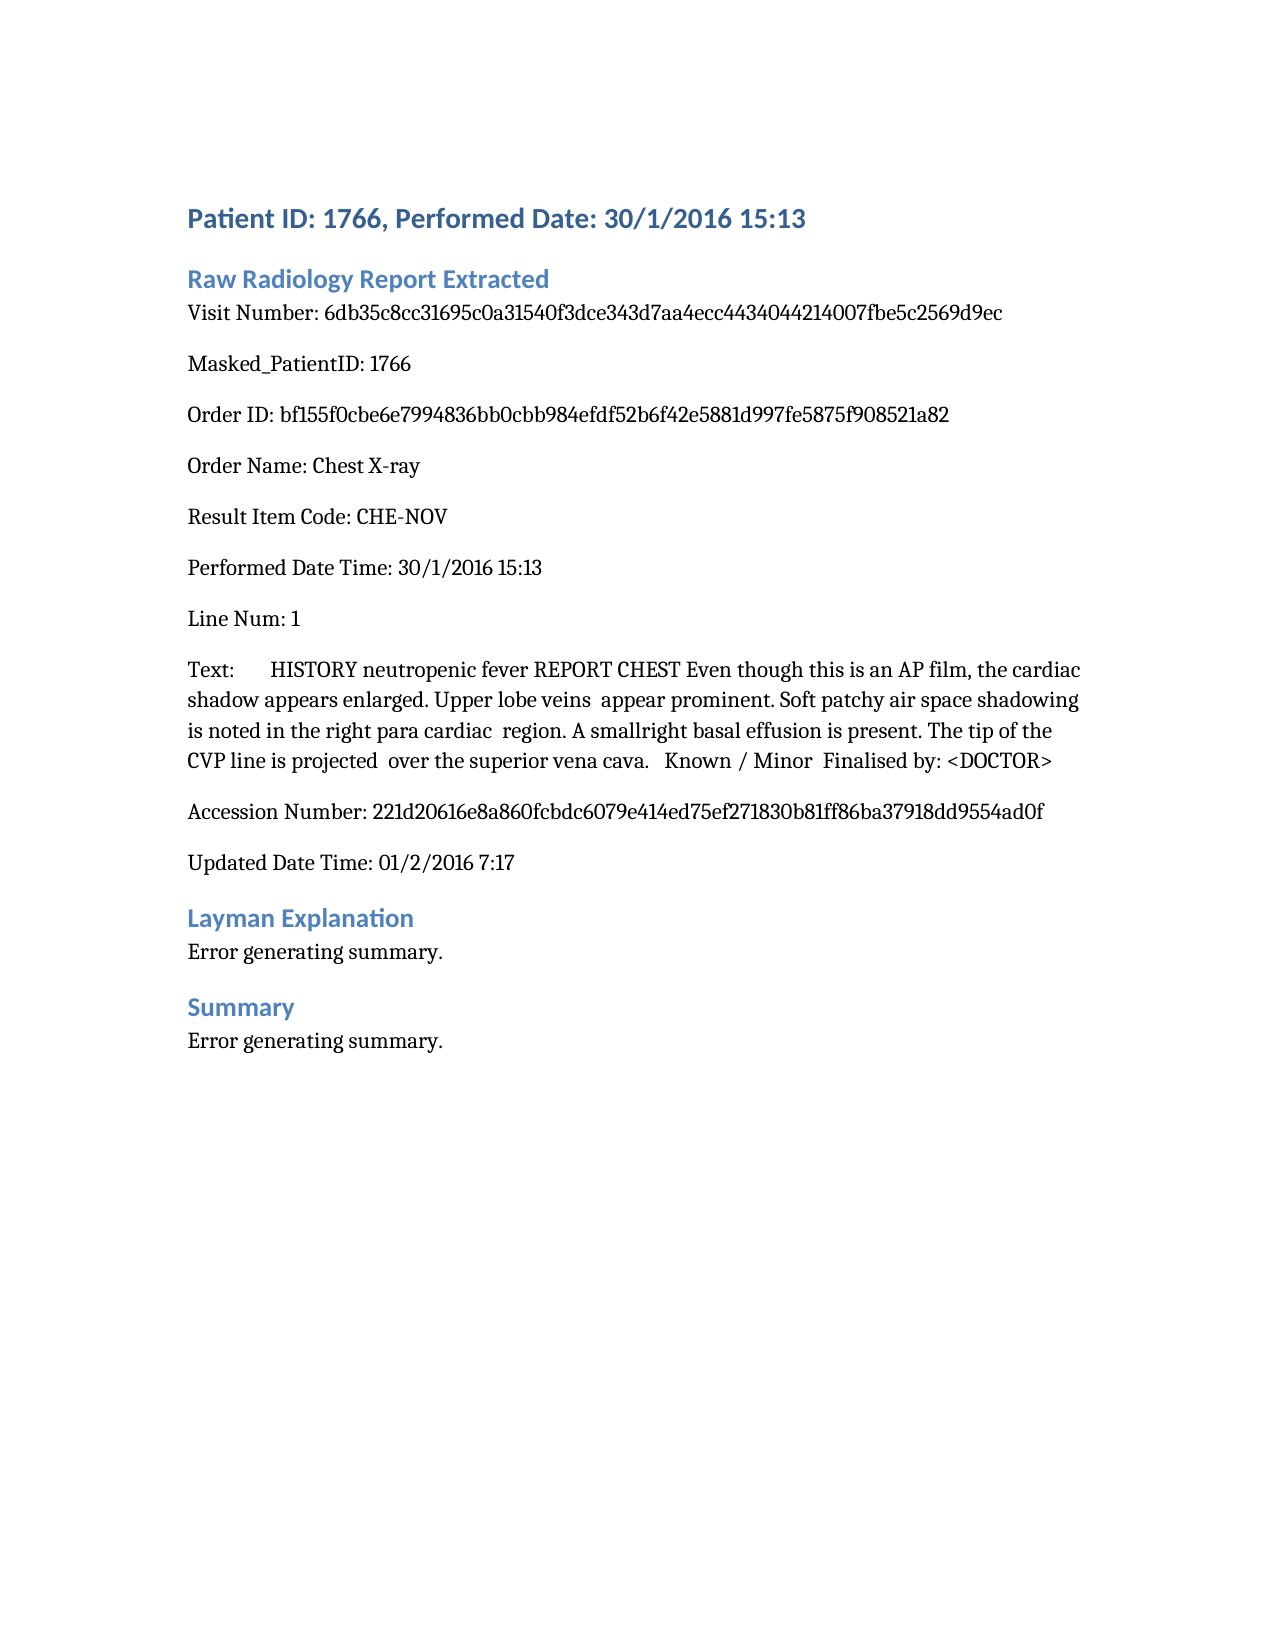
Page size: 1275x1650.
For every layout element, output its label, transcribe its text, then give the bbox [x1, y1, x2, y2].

text Error generating summary. [187, 1028, 1087, 1054]
text Masked_PatientID: 1766 [187, 351, 1087, 377]
text Performed Date Time: 30/1/2016 15:13 [187, 555, 1087, 581]
text Result Item Code: CHE-NOV [187, 504, 1087, 530]
text Visit Number: 6db35c8cc31695c0a31540f3dce343d7aa4ecc4434044214007fbe5c2569d9ec [187, 300, 1087, 326]
text Order ID: bf155f0cbe6e7994836bb0cbb984efdf52b6f42e5881d997fe5875f908521a82 [187, 402, 1087, 428]
subtitle Layman Explanation [187, 901, 1087, 934]
subtitle Summary [187, 990, 1087, 1023]
subtitle Patient ID: 1766, Performed Date: 30/1/2016 15:13 [187, 200, 1087, 236]
text Updated Date Time: 01/2/2016 7:17 [187, 850, 1087, 876]
text Order Name: Chest X-ray [187, 453, 1087, 479]
subtitle Raw Radiology Report Extracted [187, 262, 1087, 295]
text Error generating summary. [187, 939, 1087, 965]
text Text: HISTORY neutropenic fever REPORT CHEST Even though this is an AP film, the cardiac shadow appears enlarged. Upper lobe veins appear prominent. Soft patchy air space shadowing is noted in the right para cardiac region. A smallright basal effusion is present. The tip of the CVP line is projected over the superior vena cava. Known / Minor Finalised by: <DOCTOR> [187, 657, 1087, 774]
text Line Num: 1 [187, 606, 1087, 632]
text Accession Number: 221d20616e8a860fcbdc6079e414ed75ef271830b81ff86ba37918dd9554ad0f [187, 799, 1087, 825]
